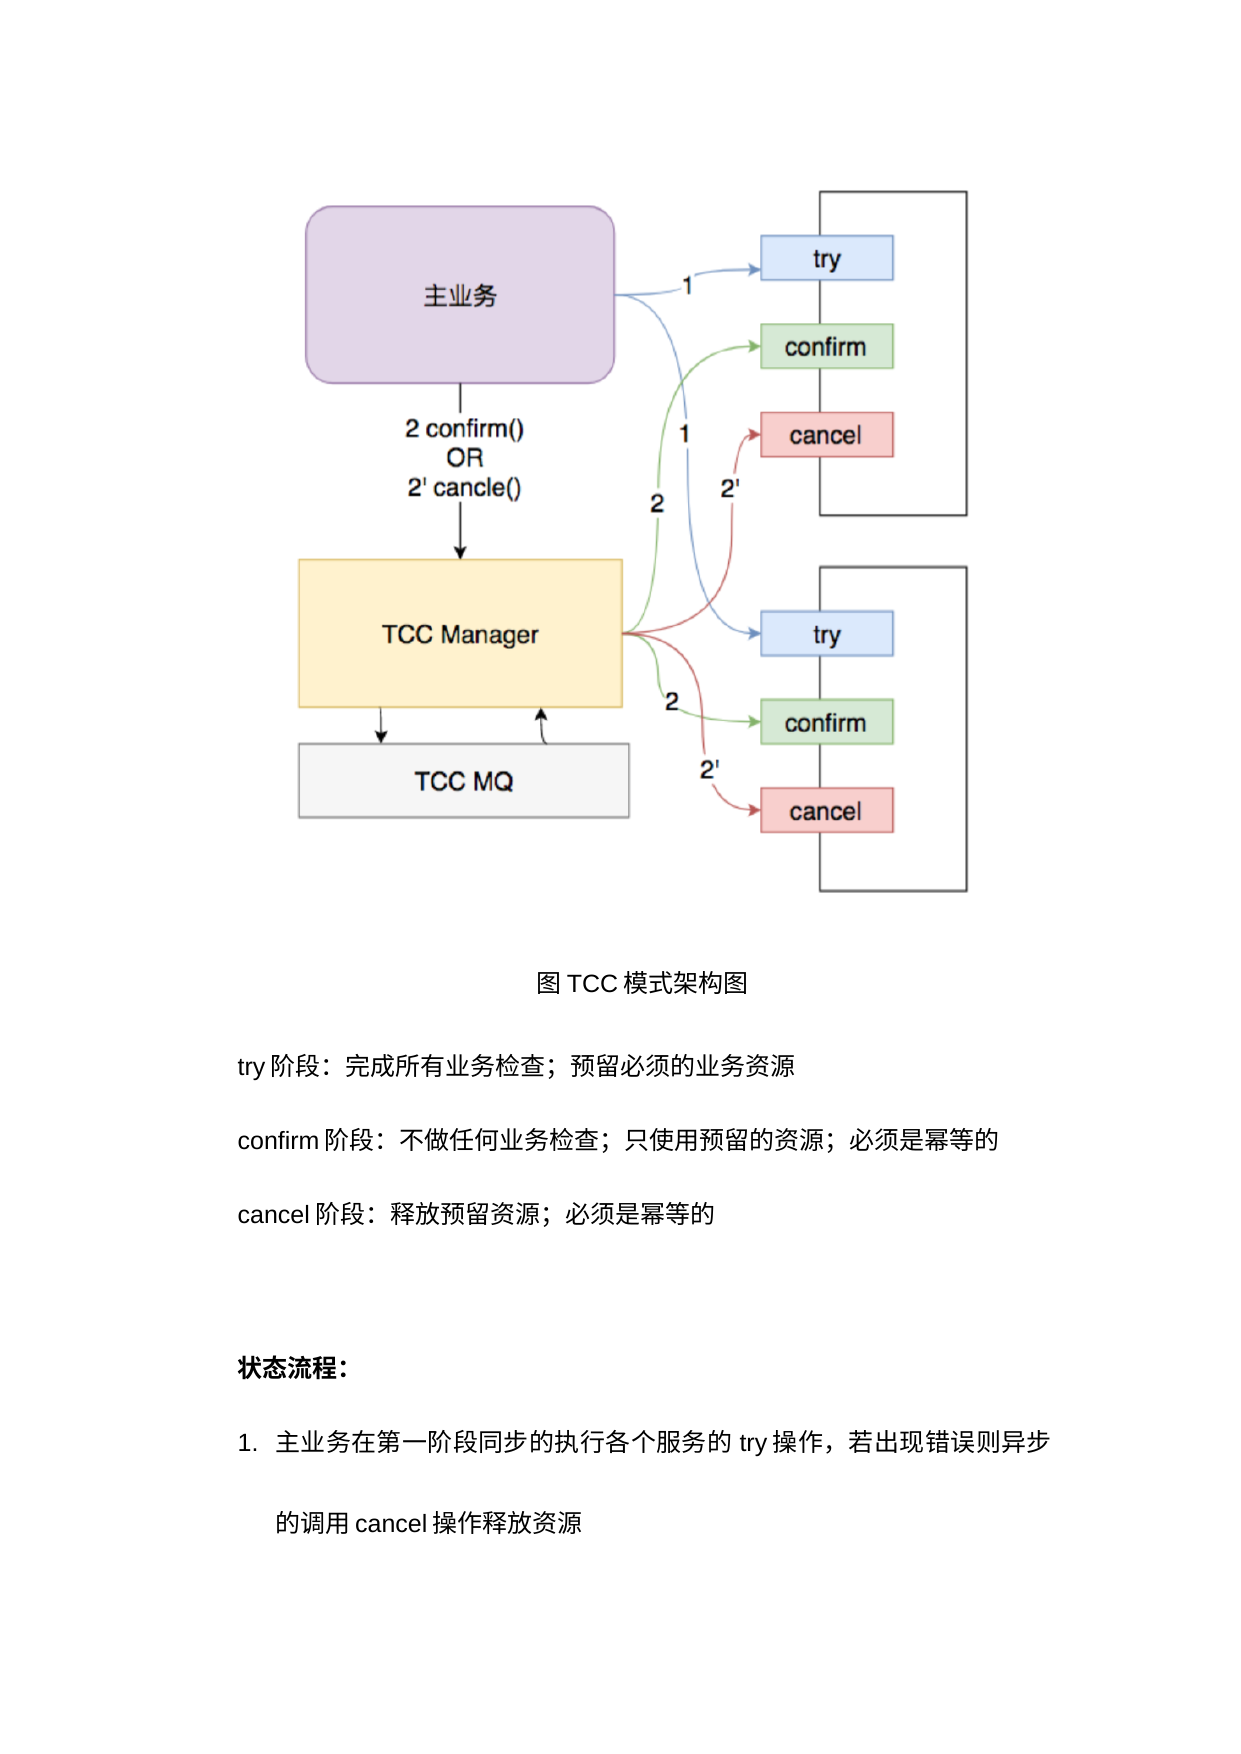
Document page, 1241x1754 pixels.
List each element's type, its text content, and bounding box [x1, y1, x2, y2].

text cancel阶段：释放预留资源；必须是幂等的 [187, 1180, 1053, 1245]
text try阶段：完成所有业务检查；预留必须的业务资源 [187, 1032, 1053, 1097]
text 状态流程： [187, 1334, 1053, 1399]
picture [283, 162, 1007, 916]
text 图 TCC模式架构图 [187, 949, 1053, 1014]
list 主业务在第一阶段同步的执行各个服务的try操作，若出现错误则异步的调用cancel操作释放资源 [237, 1408, 1053, 1554]
text confirm阶段：不做任何业务检查；只使用预留的资源；必须是幂等的 [187, 1106, 1053, 1171]
